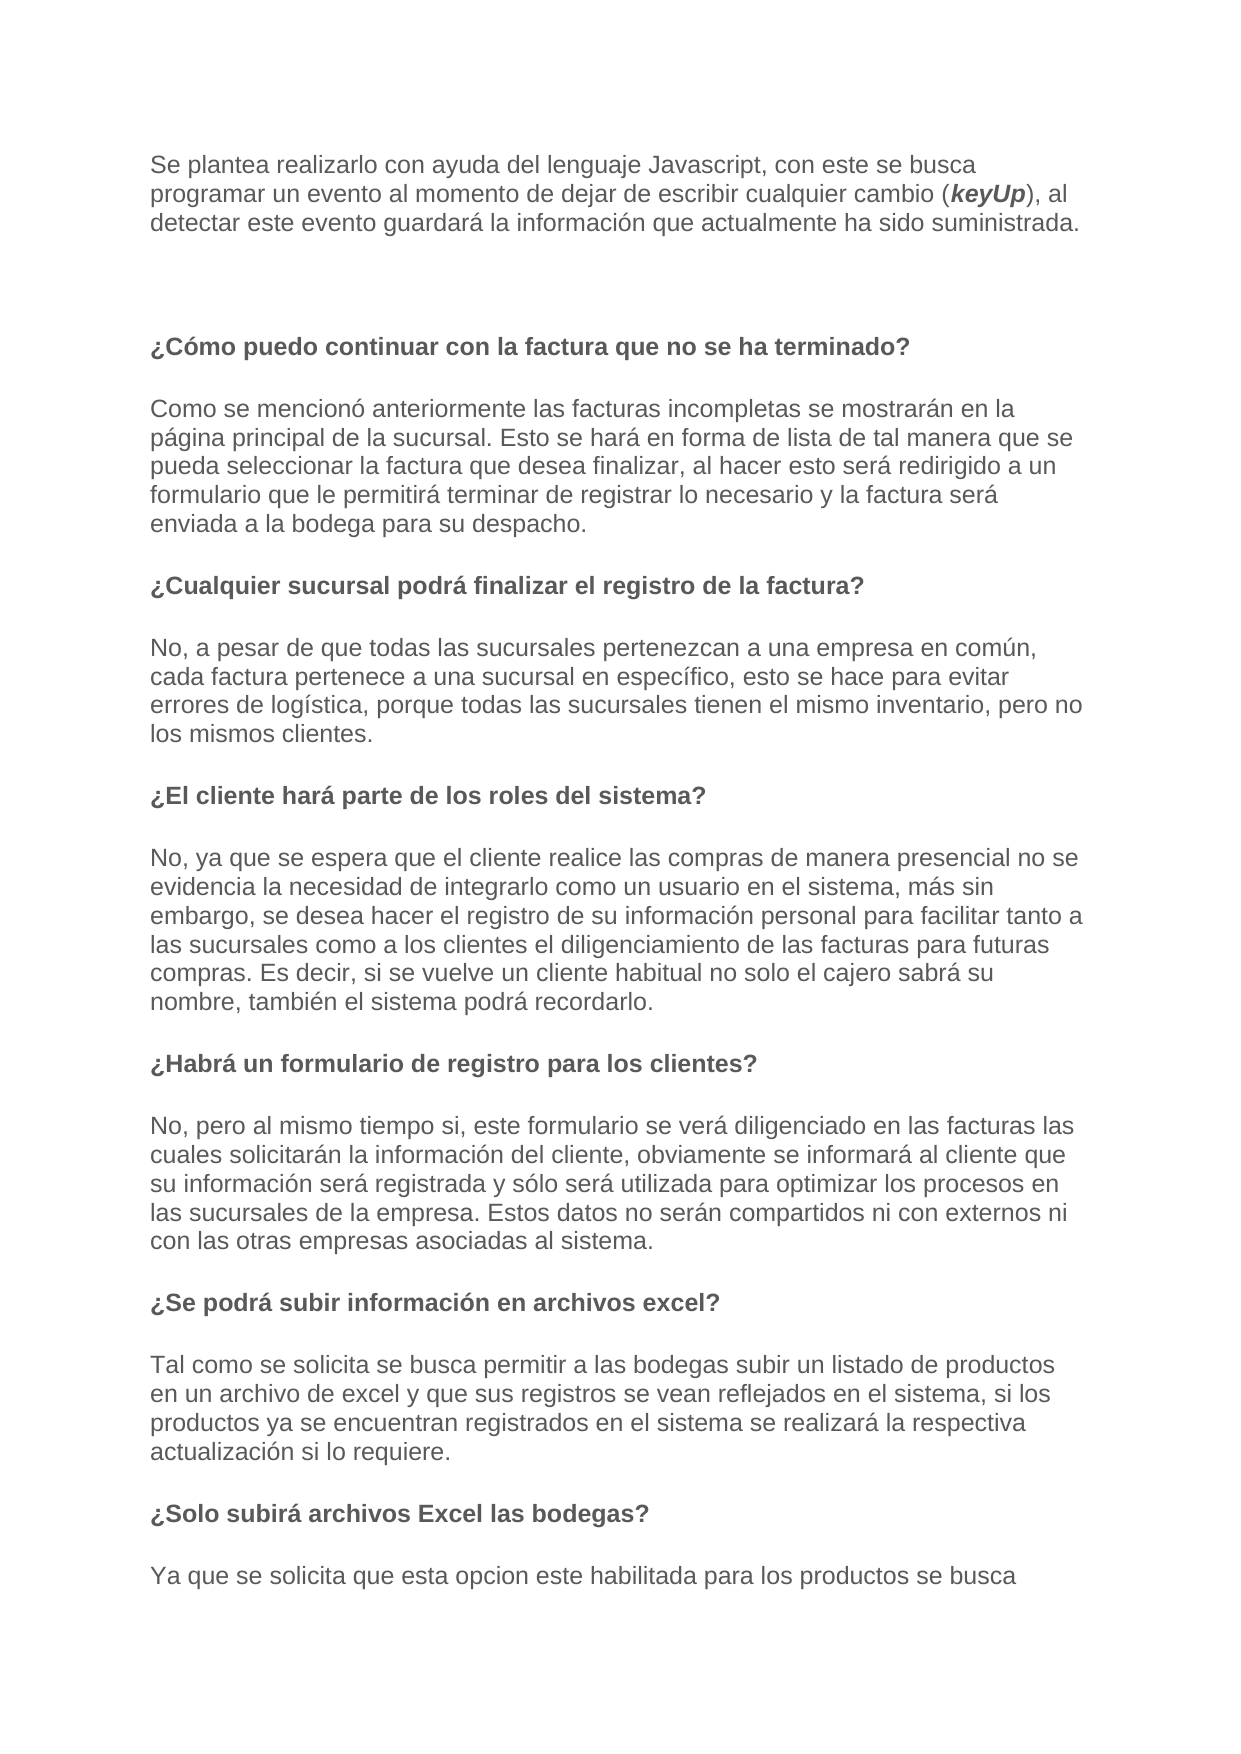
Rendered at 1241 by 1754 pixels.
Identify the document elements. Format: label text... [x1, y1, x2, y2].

text No, a pesar de que todas las sucursales pertenezcan a una empresa en común, cada factura pertenece a una sucursal en específico, esto se hace para evitar errores de logística, porque todas las sucursales tienen el mismo inventario, pero no los mismos clientes. [150, 633, 1090, 748]
text Tal como se solicita se busca permitir a las bodegas subir un listado de productos en un archivo de excel y que sus registros se vean reflejados en el sistema, si los productos ya se encuentran registrados en el sistema se realizará la respectiva actualización si lo requiere. [150, 1350, 1090, 1465]
text Como se mencionó anteriormente las facturas incompletas se mostrarán en la página principal de la sucursal. Esto se hará en forma de lista de tal manera que se pueda seleccionar la factura que desea finalizar, al hacer esto será redirigido a un formulario que le permitirá terminar de registrar lo necesario y la factura será enviada a la bodega para su despacho. [150, 394, 1090, 537]
text No, pero al mismo tiempo si, este formulario se verá diligenciado en las facturas las cuales solicitarán la información del cliente, obviamente se informará al cliente que su información será registrada y sólo será utilizada para optimizar los procesos en las sucursales de la empresa. Estos datos no serán compartidos ni con externos ni con las otras empresas asociadas al sistema. [150, 1111, 1090, 1255]
text ¿Cualquier sucursal podrá finalizar el registro de la factura? [150, 571, 1090, 599]
text ¿Habrá un formulario de registro para los clientes? [150, 1049, 1090, 1078]
text Se plantea realizarlo con ayuda del lenguaje Javascript, con este se busca programar un evento al momento de dejar de escribir cualquier cambio (keyUp), al detectar este evento guardará la información que actualmente ha sido suministrada. [150, 150, 1090, 236]
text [150, 1561, 1090, 1589]
text ¿El cliente hará parte de los roles del sistema? [150, 781, 1090, 810]
text ¿Solo subirá archivos Excel las bodegas? [150, 1499, 1090, 1527]
text ¿Cómo puedo continuar con la factura que no se ha terminado? [150, 332, 1090, 360]
text ¿Se podrá subir información en archivos excel? [150, 1288, 1090, 1317]
text No, ya que se espera que el cliente realice las compras de manera presencial no se evidencia la necesidad de integrarlo como un usuario en el sistema, más sin embargo, se desea hacer el registro de su información personal para facilitar tanto a las sucursales como a los clientes el diligenciamiento de las facturas para futuras compras. Es decir, si se vuelve un cliente habitual no solo el cajero sabrá su nombre, también el sistema podrá recordarlo. [150, 843, 1090, 1016]
